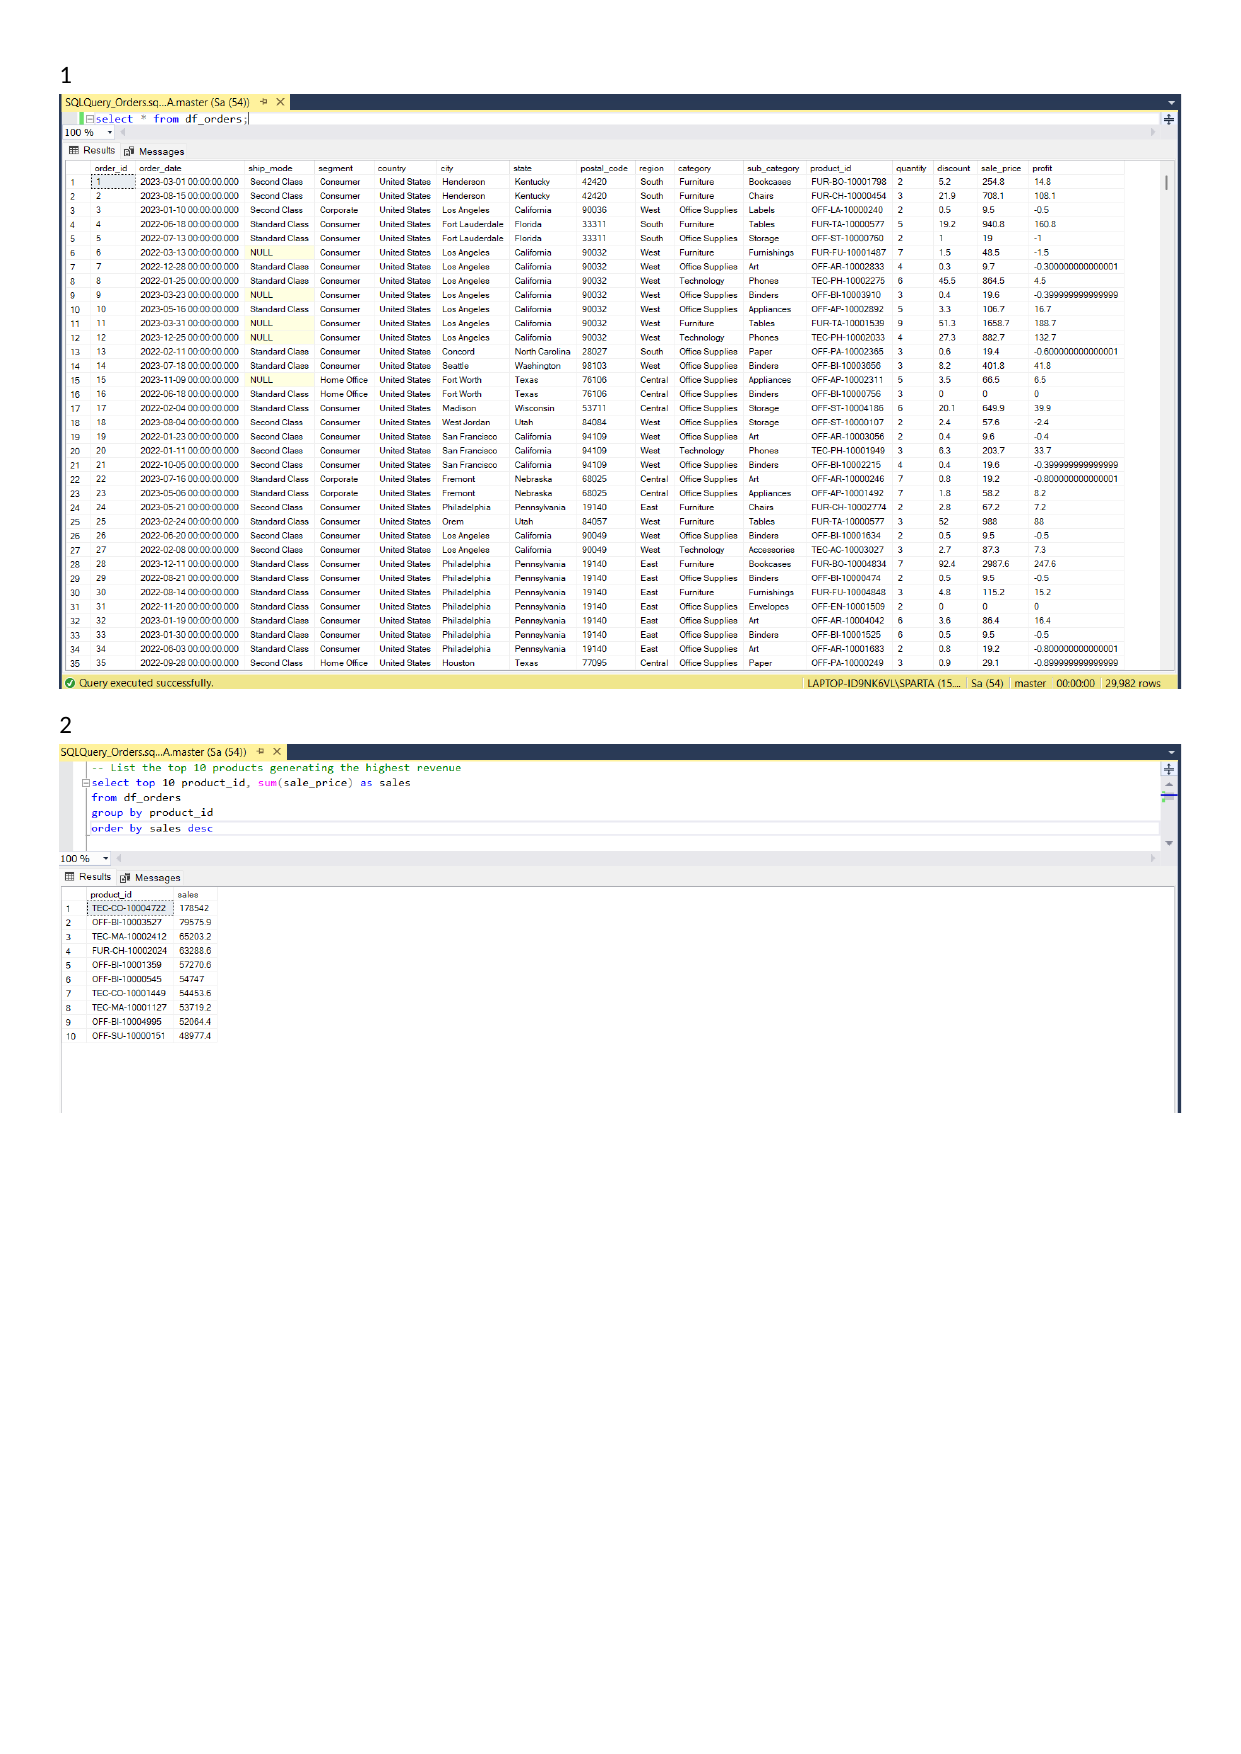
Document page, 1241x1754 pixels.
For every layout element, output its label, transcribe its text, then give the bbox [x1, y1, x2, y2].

text 1 [59, 59, 1181, 94]
text 2 [59, 709, 1181, 744]
picture [59, 94, 1182, 689]
picture [59, 744, 1182, 1113]
